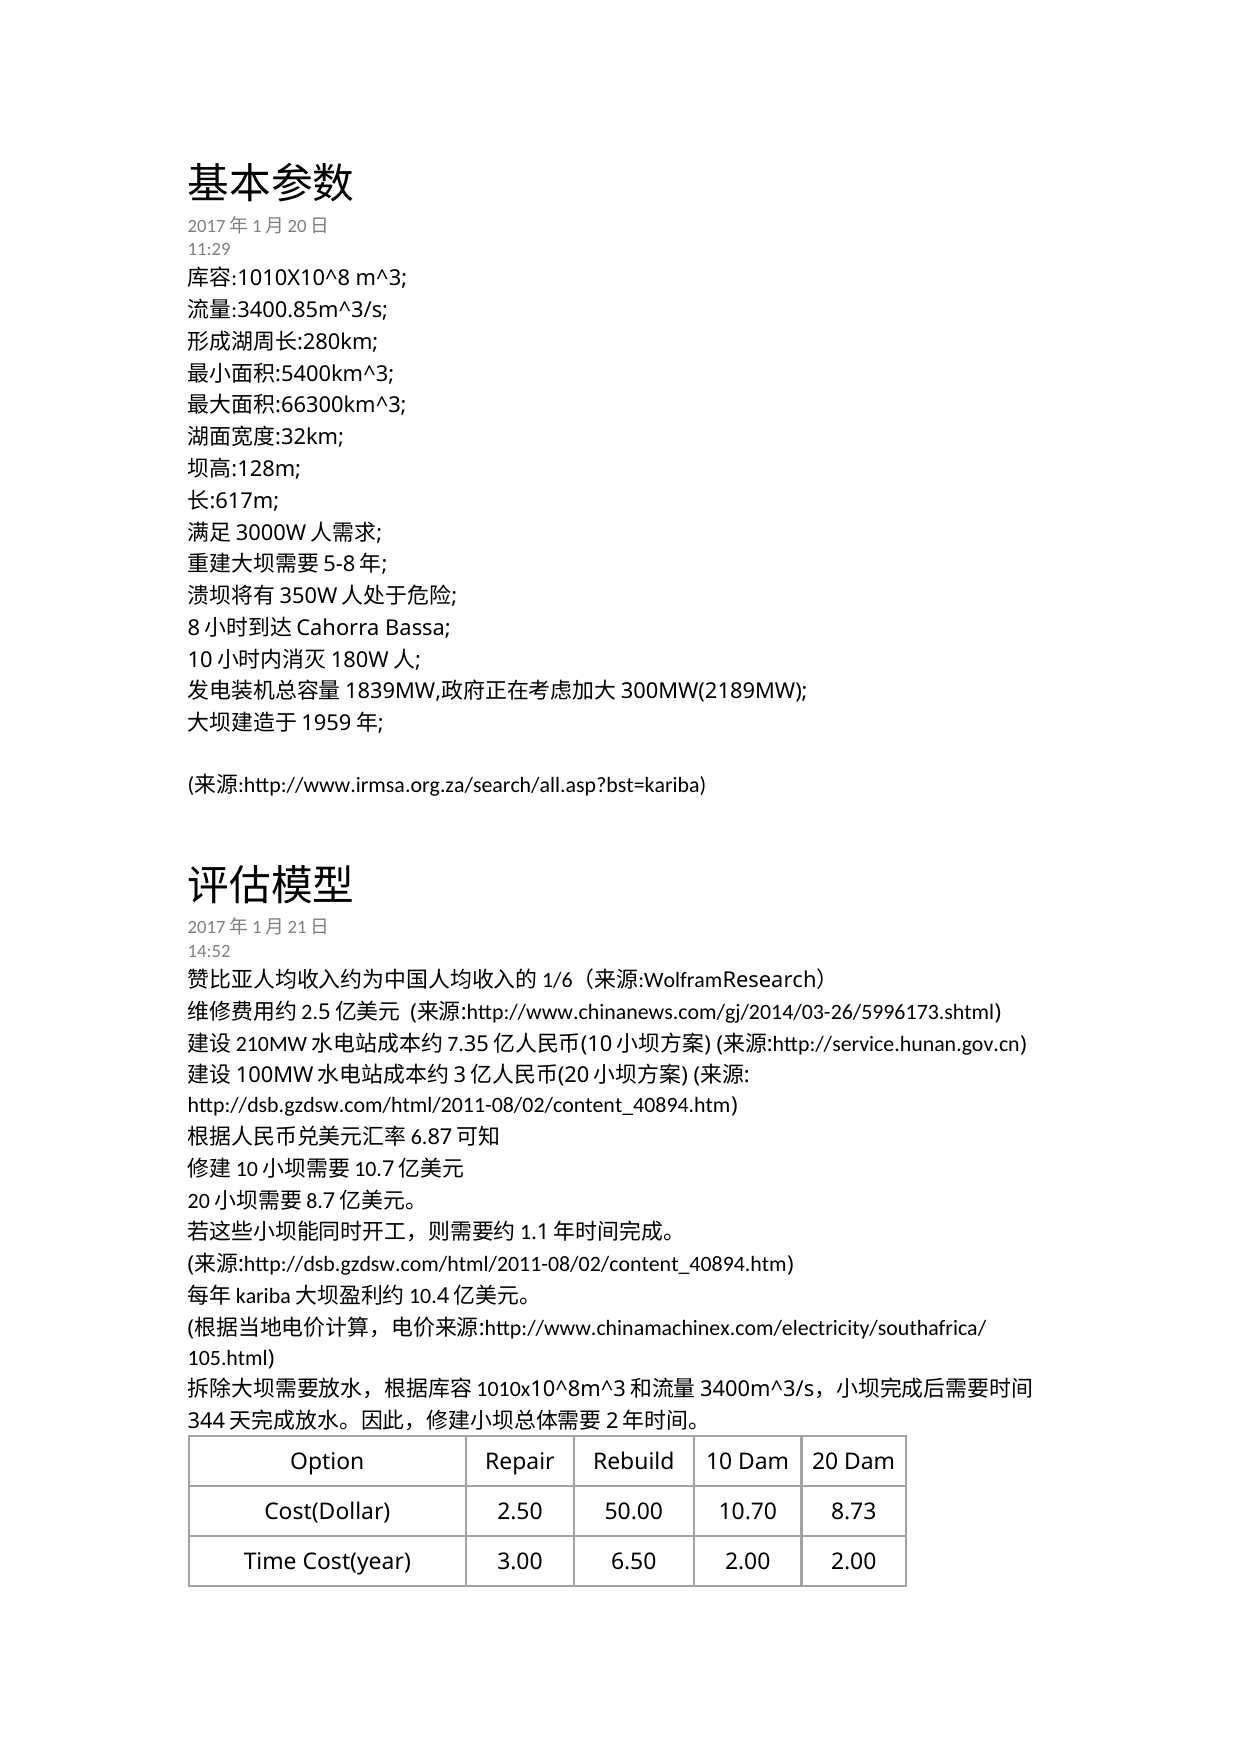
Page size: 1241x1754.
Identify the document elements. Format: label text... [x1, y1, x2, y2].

text 20小坝需要8.7亿美元。 [187, 1183, 1053, 1214]
text 修建10小坝需要10.7亿美元 [187, 1151, 1053, 1183]
text 拆除大坝需要放水，根据库容1010x10^8m^3和流量3400m^3/s，小坝完成后需要时间344天完成放水。因此，修建小坝总体需要2年时间。 [187, 1371, 1053, 1435]
text 建设210MW水电站成本约7.35亿人民币(10小坝方案) (来源:http://service.hunan.gov.cn) [187, 1026, 1053, 1057]
text (来源:http://www.irmsa.org.za/search/all.asp?bst=kariba) [187, 767, 1053, 798]
text 若这些小坝能同时开工，则需要约1.1年时间完成。 [187, 1214, 1053, 1246]
text 每年kariba大坝盈利约10.4亿美元。 [187, 1278, 1053, 1310]
text 形成湖周长:280km; [187, 324, 1053, 356]
text 发电装机总容量1839MW,政府正在考虑加大300MW(2189MW); [187, 673, 1053, 705]
text 基本参数 [187, 150, 1053, 210]
table_cell 6.50 [575, 1537, 693, 1585]
text 11:29 [187, 237, 1053, 260]
text (根据当地电价计算，电价来源:http://www.chinamachinex.com/electricity/southafrica/105.html) [187, 1310, 1053, 1371]
table_header 10 Dam [695, 1437, 800, 1485]
text 10小时内消灭180W人; [187, 642, 1053, 673]
text 长:617m; [187, 483, 1053, 514]
text (来源:http://dsb.gzdsw.com/html/2011-08/02/content_40894.htm) [187, 1246, 1053, 1278]
text 赞比亚人均收入约为中国人均收入的1/6（来源:WolframResearch） [187, 962, 1053, 994]
text 建设100MW水电站成本约3亿人民币(20小坝方案) (来源:http://dsb.gzdsw.com/html/2011-08/02/content_40894.htm) [187, 1057, 1053, 1119]
table_cell 8.73 [803, 1487, 905, 1535]
text 溃坝将有350W人处于危险; [187, 578, 1053, 610]
text 流量:3400.85m^3/s; [187, 292, 1053, 324]
table_header Repair [467, 1437, 573, 1485]
text 2017年1月20日 [187, 210, 1053, 237]
text 大坝建造于1959年; [187, 705, 1053, 737]
text 2017年1月21日 [187, 912, 1053, 939]
table_cell 3.00 [467, 1537, 573, 1585]
text 库容:1010X10^8 m^3; [187, 260, 1053, 292]
text 8小时到达Cahorra Bassa; [187, 610, 1053, 642]
text 根据人民币兑美元汇率6.87可知 [187, 1119, 1053, 1151]
table_cell 2.00 [803, 1537, 905, 1585]
table_cell 50.00 [575, 1487, 693, 1535]
table_header Option [190, 1437, 465, 1485]
text 重建大坝需要5-8年; [187, 546, 1053, 578]
table_header Rebuild [575, 1437, 693, 1485]
table_cell Time Cost(year) [190, 1537, 465, 1585]
text 坝高:128m; [187, 451, 1053, 483]
table_cell Cost(Dollar) [190, 1487, 465, 1535]
text 最小面积:5400km^3; [187, 356, 1053, 387]
text 维修费用约2.5亿美元 (来源:http://www.chinanews.com/gj/2014/03-26/5996173.shtml) [187, 994, 1053, 1026]
text 最大面积:66300km^3; [187, 387, 1053, 419]
text 满足3000W人需求; [187, 514, 1053, 546]
text 14:52 [187, 939, 1053, 962]
text 湖面宽度:32km; [187, 419, 1053, 451]
table_cell 2.00 [695, 1537, 800, 1585]
table_cell 10.70 [695, 1487, 800, 1535]
table_cell 2.50 [467, 1487, 573, 1535]
text 评估模型 [187, 852, 1053, 912]
table_header 20 Dam [803, 1437, 905, 1485]
